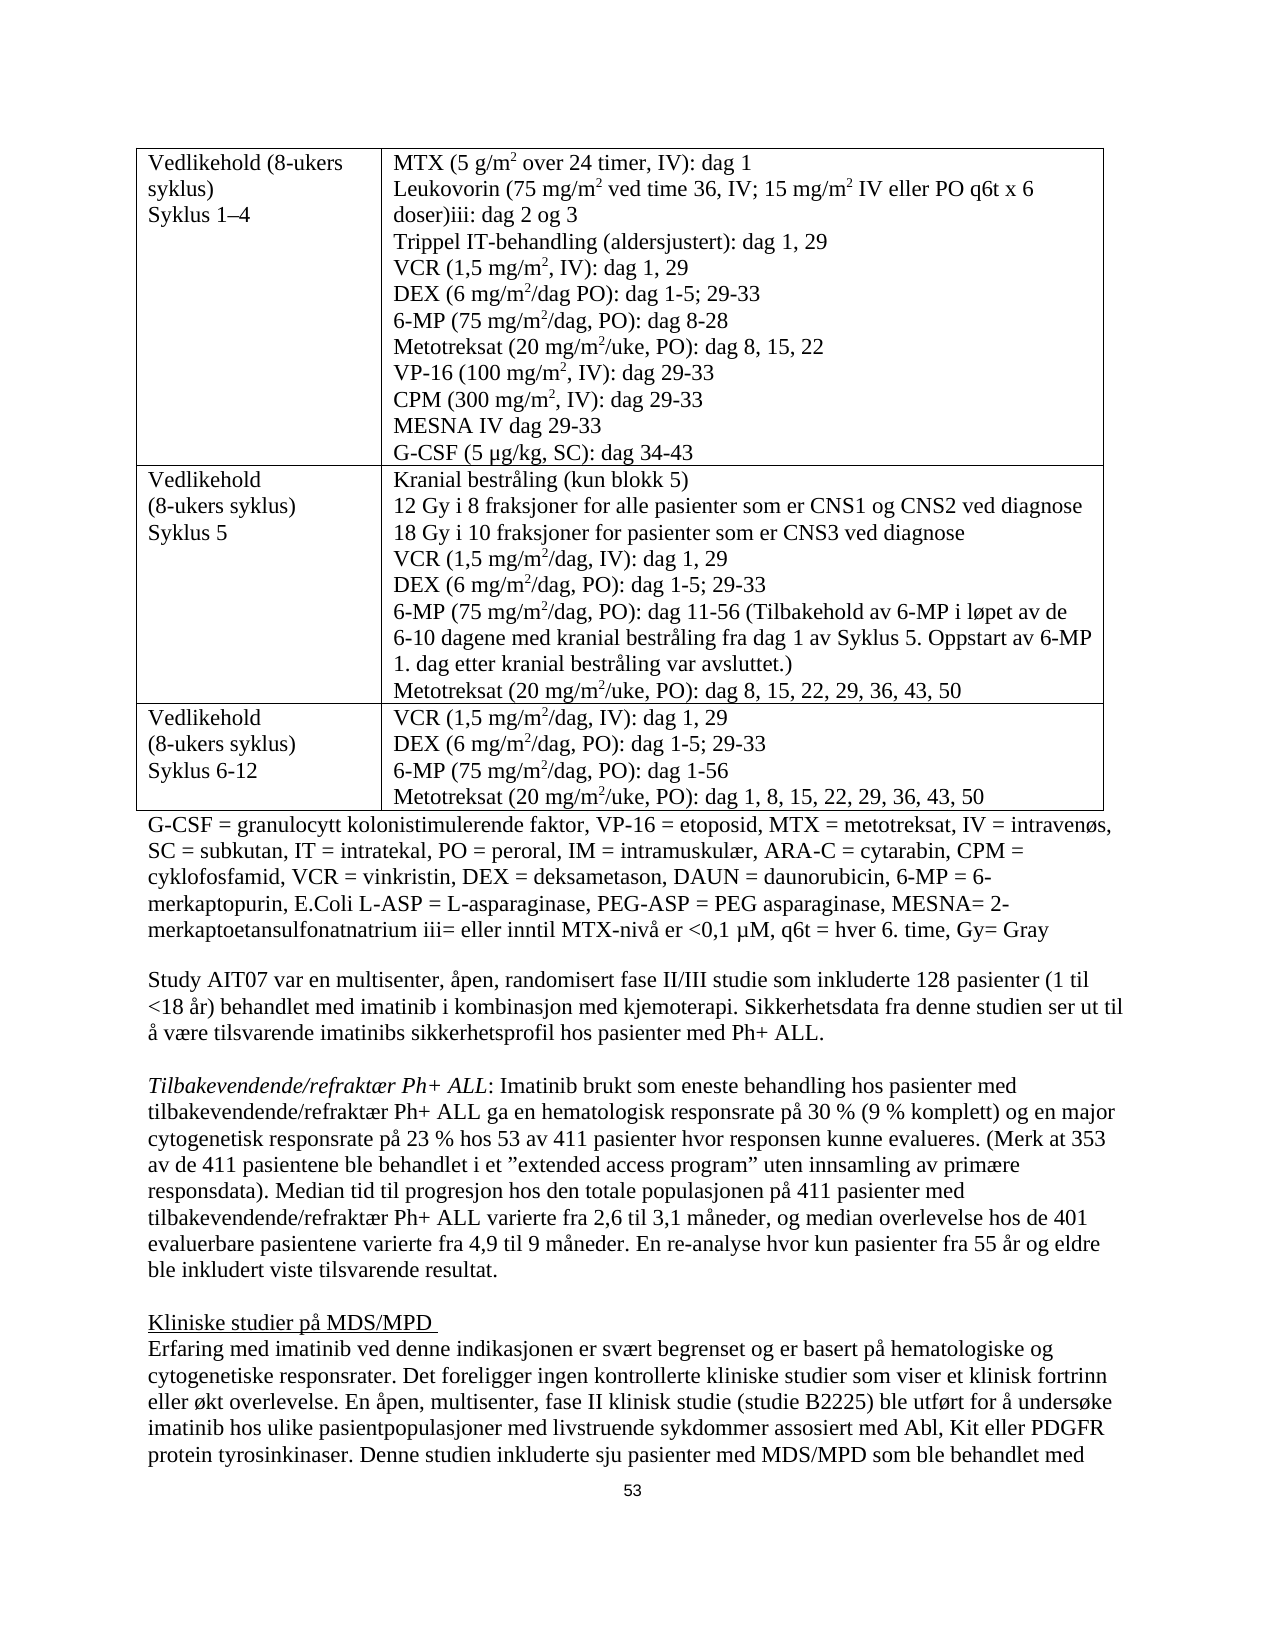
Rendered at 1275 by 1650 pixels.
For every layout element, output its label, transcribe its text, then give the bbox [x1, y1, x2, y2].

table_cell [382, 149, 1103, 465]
text Study AIT07 var en multisenter, åpen, randomisert fase II/III studie som inkluderte 128 pasienter (1 til <18 år) behandlet med imatinib i kombinasjon med kjemoterapi. Sikkerhetsdata fra denne studien ser ut til å være tilsvarende imatinibs sikkerhetsprofil hos pasienter med Ph+ ALL. [148, 966, 1127, 1046]
text G-CSF = granulocytt kolonistimulerende faktor, VP-16 = etoposid, MTX = metotreksat, IV = intravenøs, SC = subkutan, IT = intratekal, PO = peroral, IM = intramuskulær, ARA-C = cytarabin, CPM = cyklofosfamid, VCR = vinkristin, DEX = deksametason, DAUN = daunorubicin, 6-MP = 6-merkaptopurin, E.Coli L-ASP = L-asparaginase, PEG-ASP = PEG asparaginase, MESNA= 2-merkaptoetansulfonatnatrium iii= eller inntil MTX-nivå er <0,1 µM, q6t = hver 6. time, Gy= Gray [148, 811, 1127, 942]
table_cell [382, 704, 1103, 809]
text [148, 1335, 1127, 1467]
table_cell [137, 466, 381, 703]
text Tilbakevendende/refraktær Ph+ ALL: Imatinib brukt som eneste behandling hos pasienter med tilbakevendende/refraktær Ph+ ALL ga en hematologisk responsrate på 30 % (9 % komplett) og en major cytogenetisk responsrate på 23 % hos 53 av 411 pasienter hvor responsen kunne evalueres. (Merk at 353 av de 411 pasientene ble behandlet i et ”extended access program” uten innsamling av primære responsdata). Median tid til progresjon hos den totale populasjonen på 411 pasienter med tilbakevendende/refraktær Ph+ ALL varierte fra 2,6 til 3,1 måneder, og median overlevelse hos de 401 evaluerbare pasientene varierte fra 4,9 til 9 måneder. En re-analyse hvor kun pasienter fra 55 år og eldre ble inkludert viste tilsvarende resultat. [148, 1072, 1127, 1283]
table_cell Vedlikehold (8-ukers syklus) Syklus 1–4 [137, 149, 381, 465]
text Kliniske studier på MDS/MPD [148, 1309, 1127, 1335]
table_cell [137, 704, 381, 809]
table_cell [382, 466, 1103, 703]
